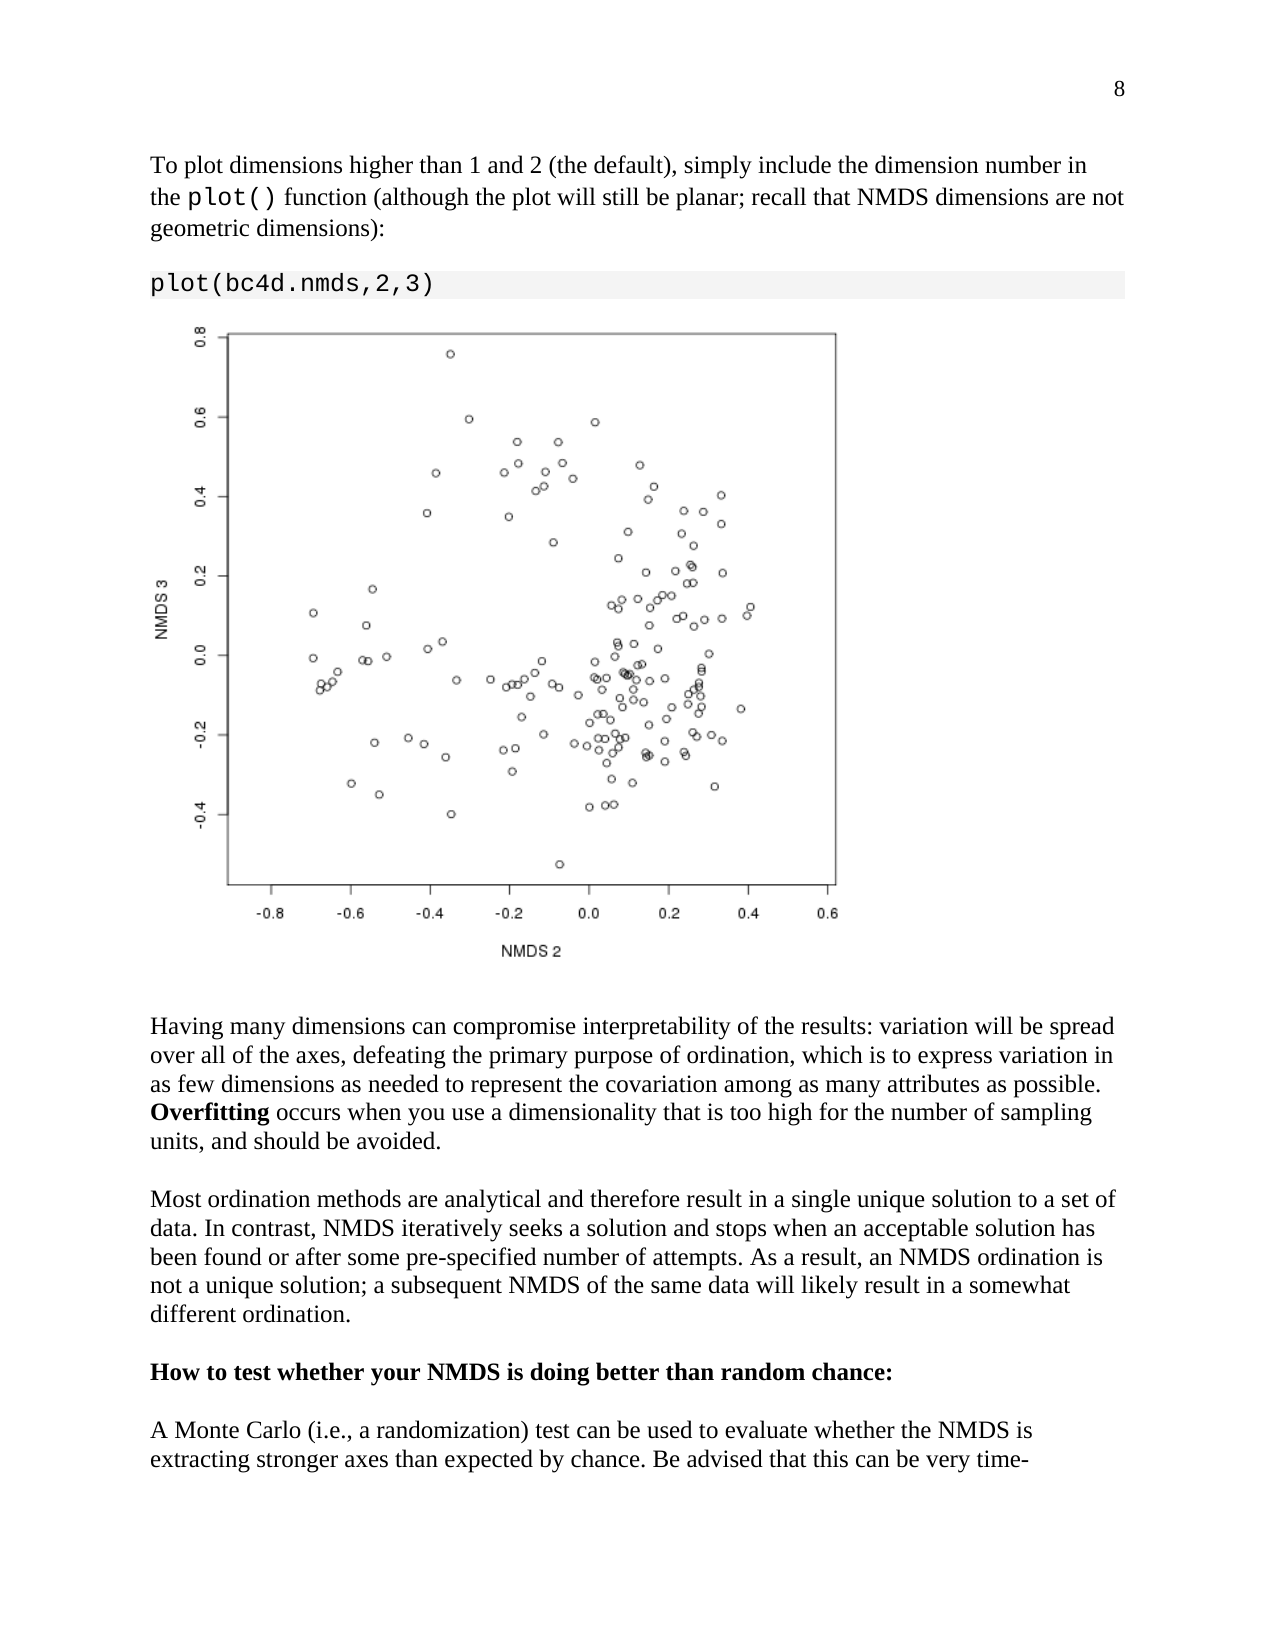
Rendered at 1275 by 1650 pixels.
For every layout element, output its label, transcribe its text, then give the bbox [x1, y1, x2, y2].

text Most ordination methods are analytical and therefore result in a single unique solution to a set of data. In contrast, NMDS iteratively seeks a solution and stops when an acceptable solution has been found or after some pre-specified number of attempts. As a result, an NMDS ordination is not a unique solution; a subsequent NMDS of the same data will likely result in a somewhat different ordination. [150, 1184, 1125, 1328]
text To plot dimensions higher than 1 and 2 (the default), simply include the dimension number in the plot() function (although the plot will still be planar; recall that NMDS dimensions are not geometric dimensions): [150, 150, 1125, 242]
picture [150, 315, 876, 982]
text plot(bc4d.nmds,2,3) [150, 271, 1125, 299]
text Having many dimensions can compromise interpretability of the results: variation will be spread over all of the axes, defeating the primary purpose of ordination, which is to express variation in as few dimensions as needed to represent the covariation among as many attributes as possible. Overfitting occurs when you use a dimensionality that is too high for the number of sampling units, and should be avoided. [150, 1011, 1125, 1155]
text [150, 1415, 1125, 1472]
text How to test whether your NMDS is doing better than random chance: [150, 1357, 1125, 1386]
